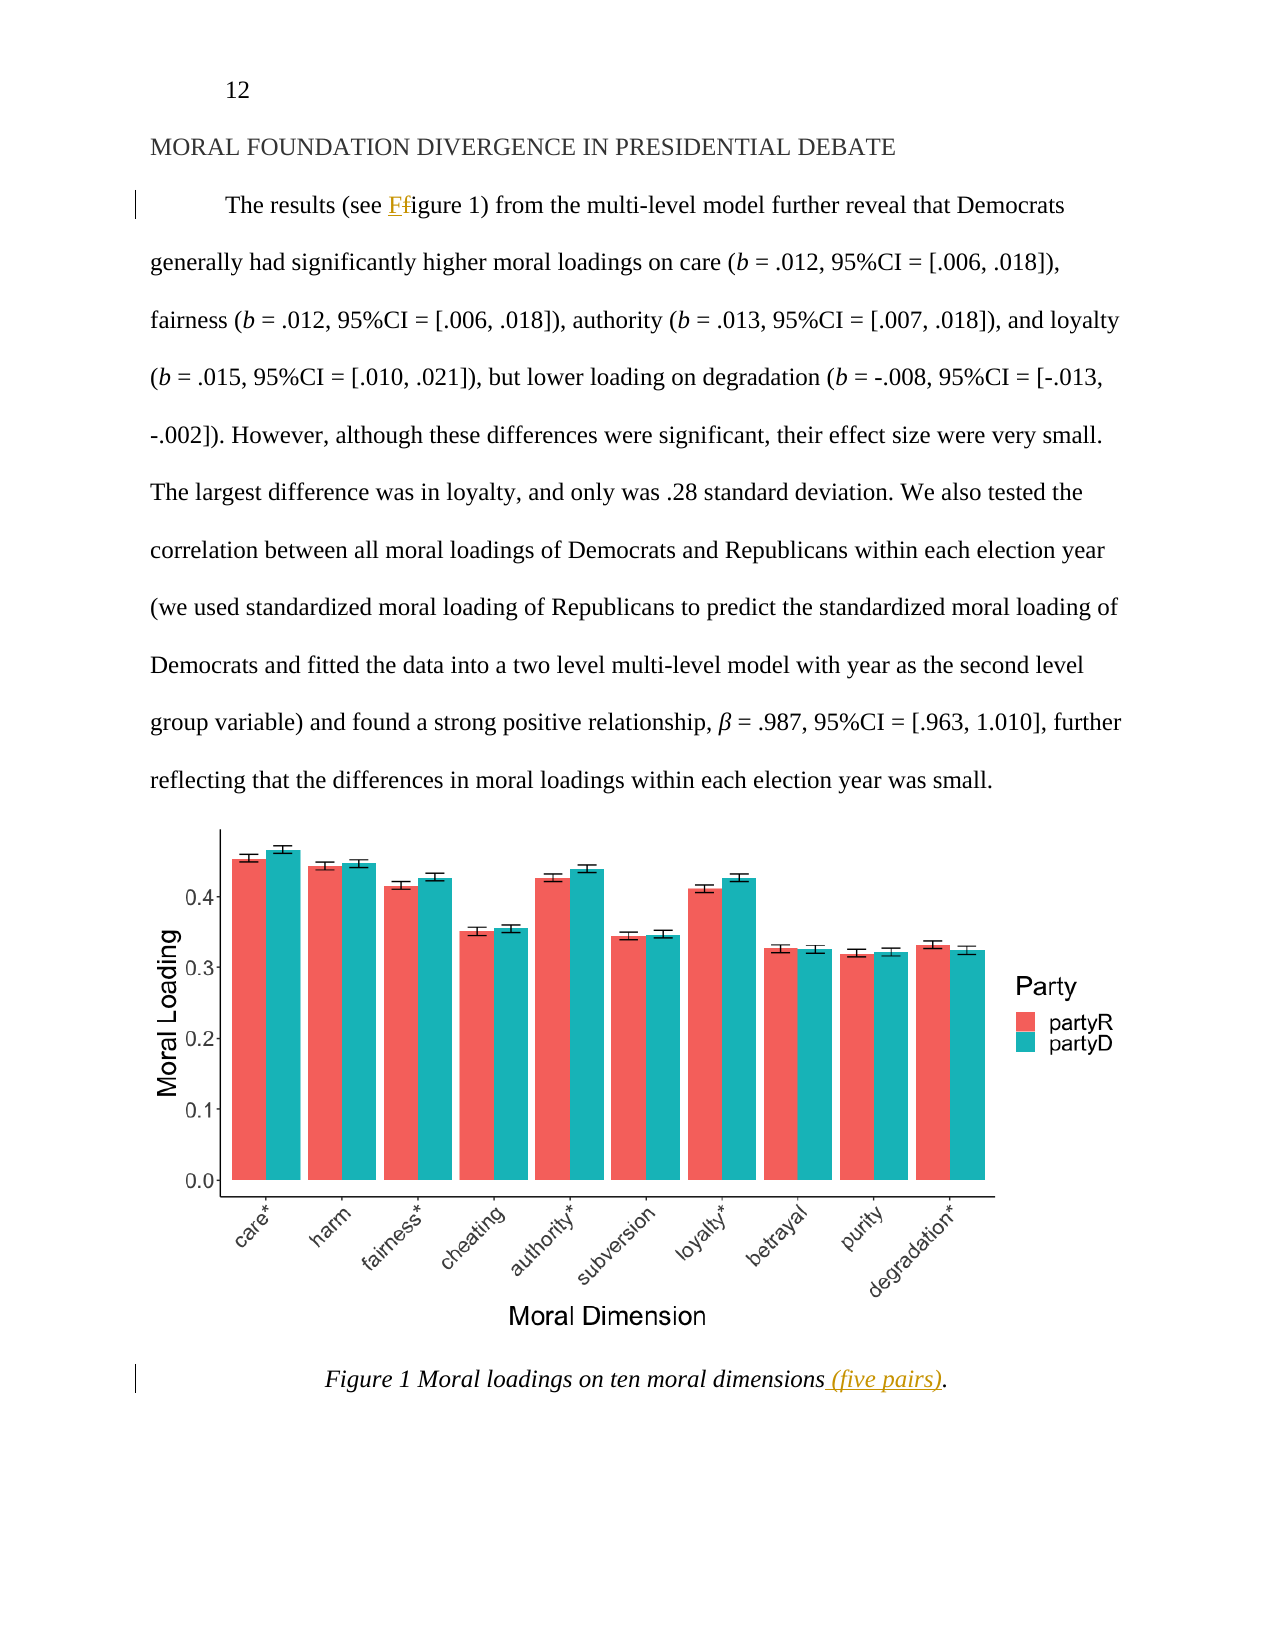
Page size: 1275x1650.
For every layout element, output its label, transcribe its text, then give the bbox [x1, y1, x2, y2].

picture [150, 822, 1125, 1336]
text Figure 1 Moral loadings on ten moral dimensions. [150, 1364, 1125, 1393]
text The results (see igure 1) from the multi-level model further reveal that Democrats generally had significantly higher moral loadings on care (b = .012, 95%CI = [.006, .018]), fairness (b = .012, 95%CI = [.006, .018]), authority (b = .013, 95%CI = [.007, .018]), and loyalty (b = .015, 95%CI = [.010, .021]), but lower loading on degradation (b = -.008, 95%CI = [-.013, -.002]). However, although these differences were significant, their effect size were very small. The largest difference was in loyalty, and only was .28 standard deviation. We also tested the correlation between all moral loadings of Democrats and Republicans within each election year (we used standardized moral loading of Republicans to predict the standardized moral loading of Democrats and fitted the data into a two level multi-level model with year as the second level group variable) and found a strong positive relationship, β = .987, 95%CI = [.963, 1.010], further reflecting that the differences in moral loadings within each election year was small. [150, 190, 1125, 794]
